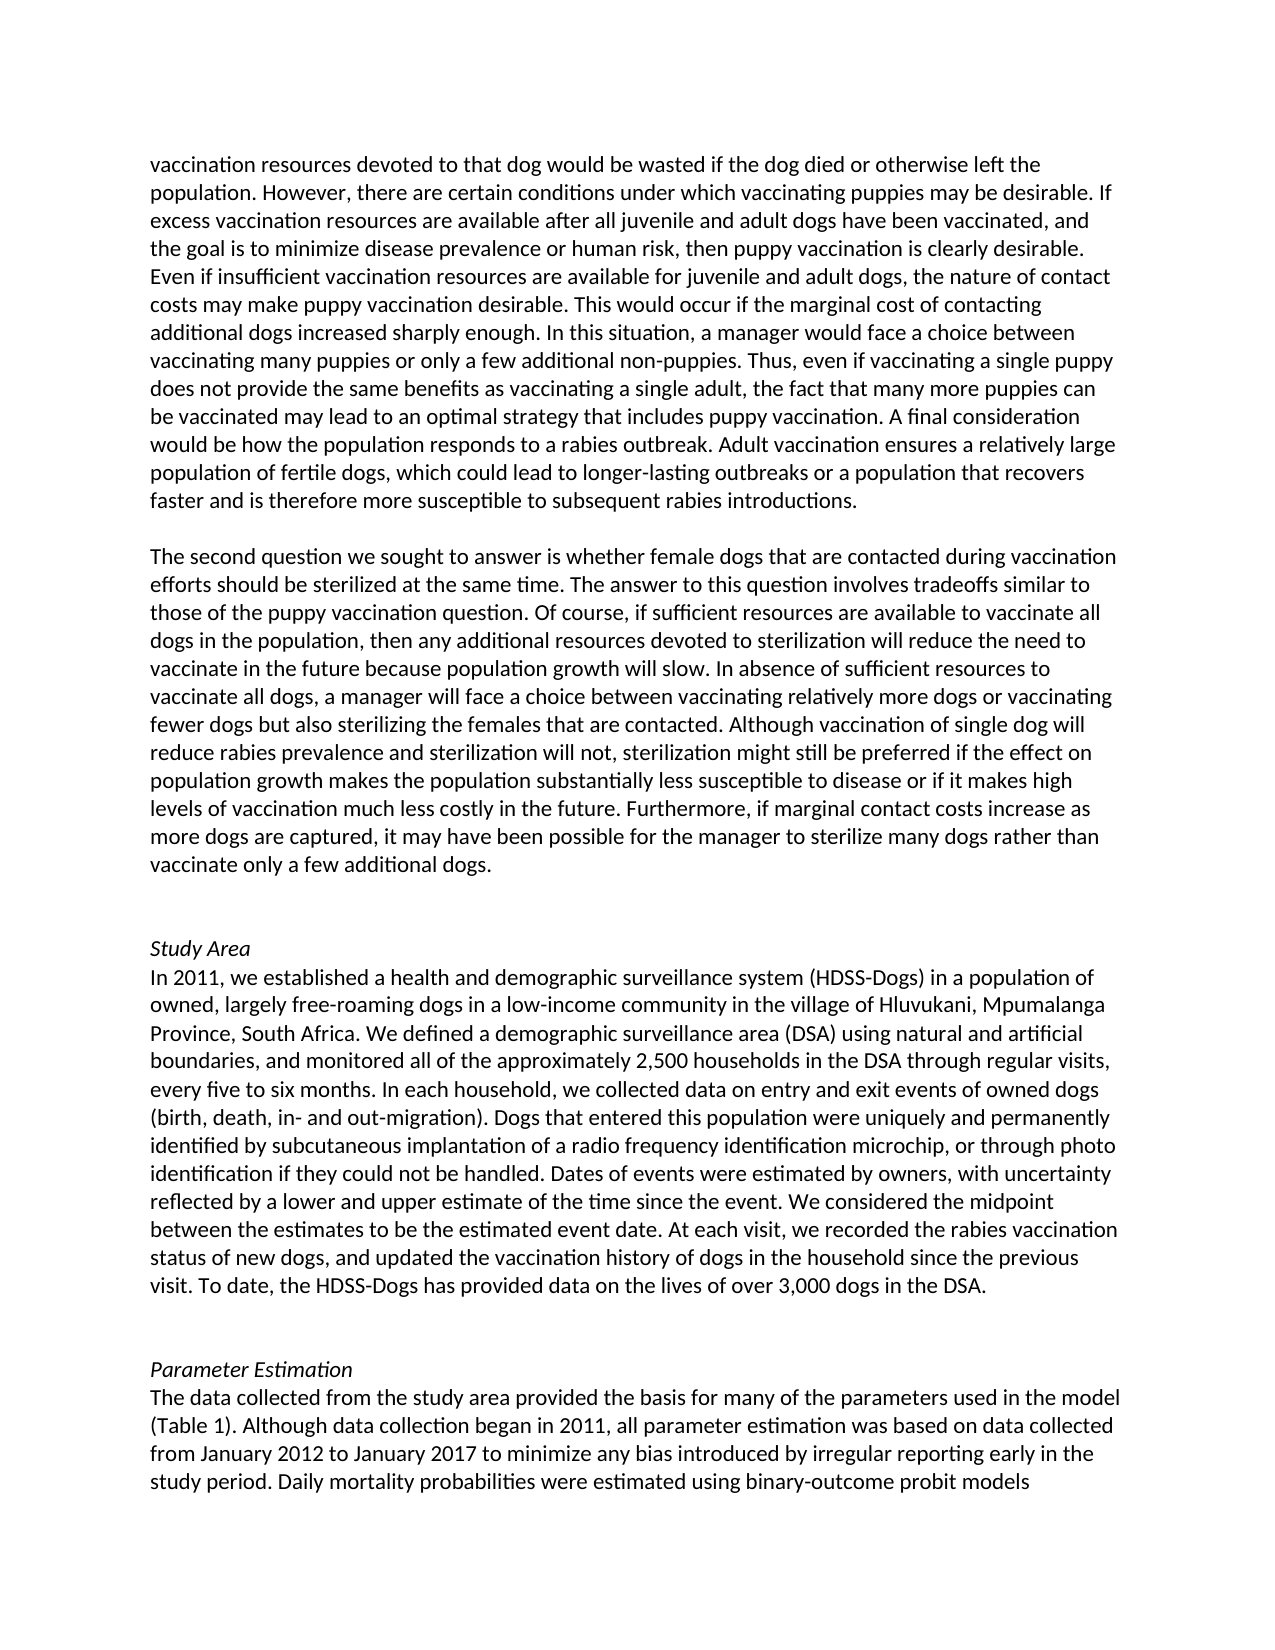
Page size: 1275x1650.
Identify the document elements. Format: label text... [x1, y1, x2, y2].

text Parameter Estimation [150, 1355, 1125, 1383]
text The second question we sought to answer is whether female dogs that are contacted during vaccination efforts should be sterilized at the same time. The answer to this question involves tradeoffs similar to those of the puppy vaccination question. Of course, if sufficient resources are available to vaccinate all dogs in the population, then any additional resources devoted to sterilization will reduce the need to vaccinate in the future because population growth will slow. In absence of sufficient resources to vaccinate all dogs, a manager will face a choice between vaccinating relatively more dogs or vaccinating fewer dogs but also sterilizing the females that are contacted. Although vaccination of single dog will reduce rabies prevalence and sterilization will not, sterilization might still be preferred if the effect on population growth makes the population substantially less susceptible to disease or if it makes high levels of vaccination much less costly in the future. Furthermore, if marginal contact costs increase as more dogs are captured, it may have been possible for the manager to sterilize many dogs rather than vaccinate only a few additional dogs. [150, 542, 1125, 878]
text Study Area [150, 934, 1125, 963]
